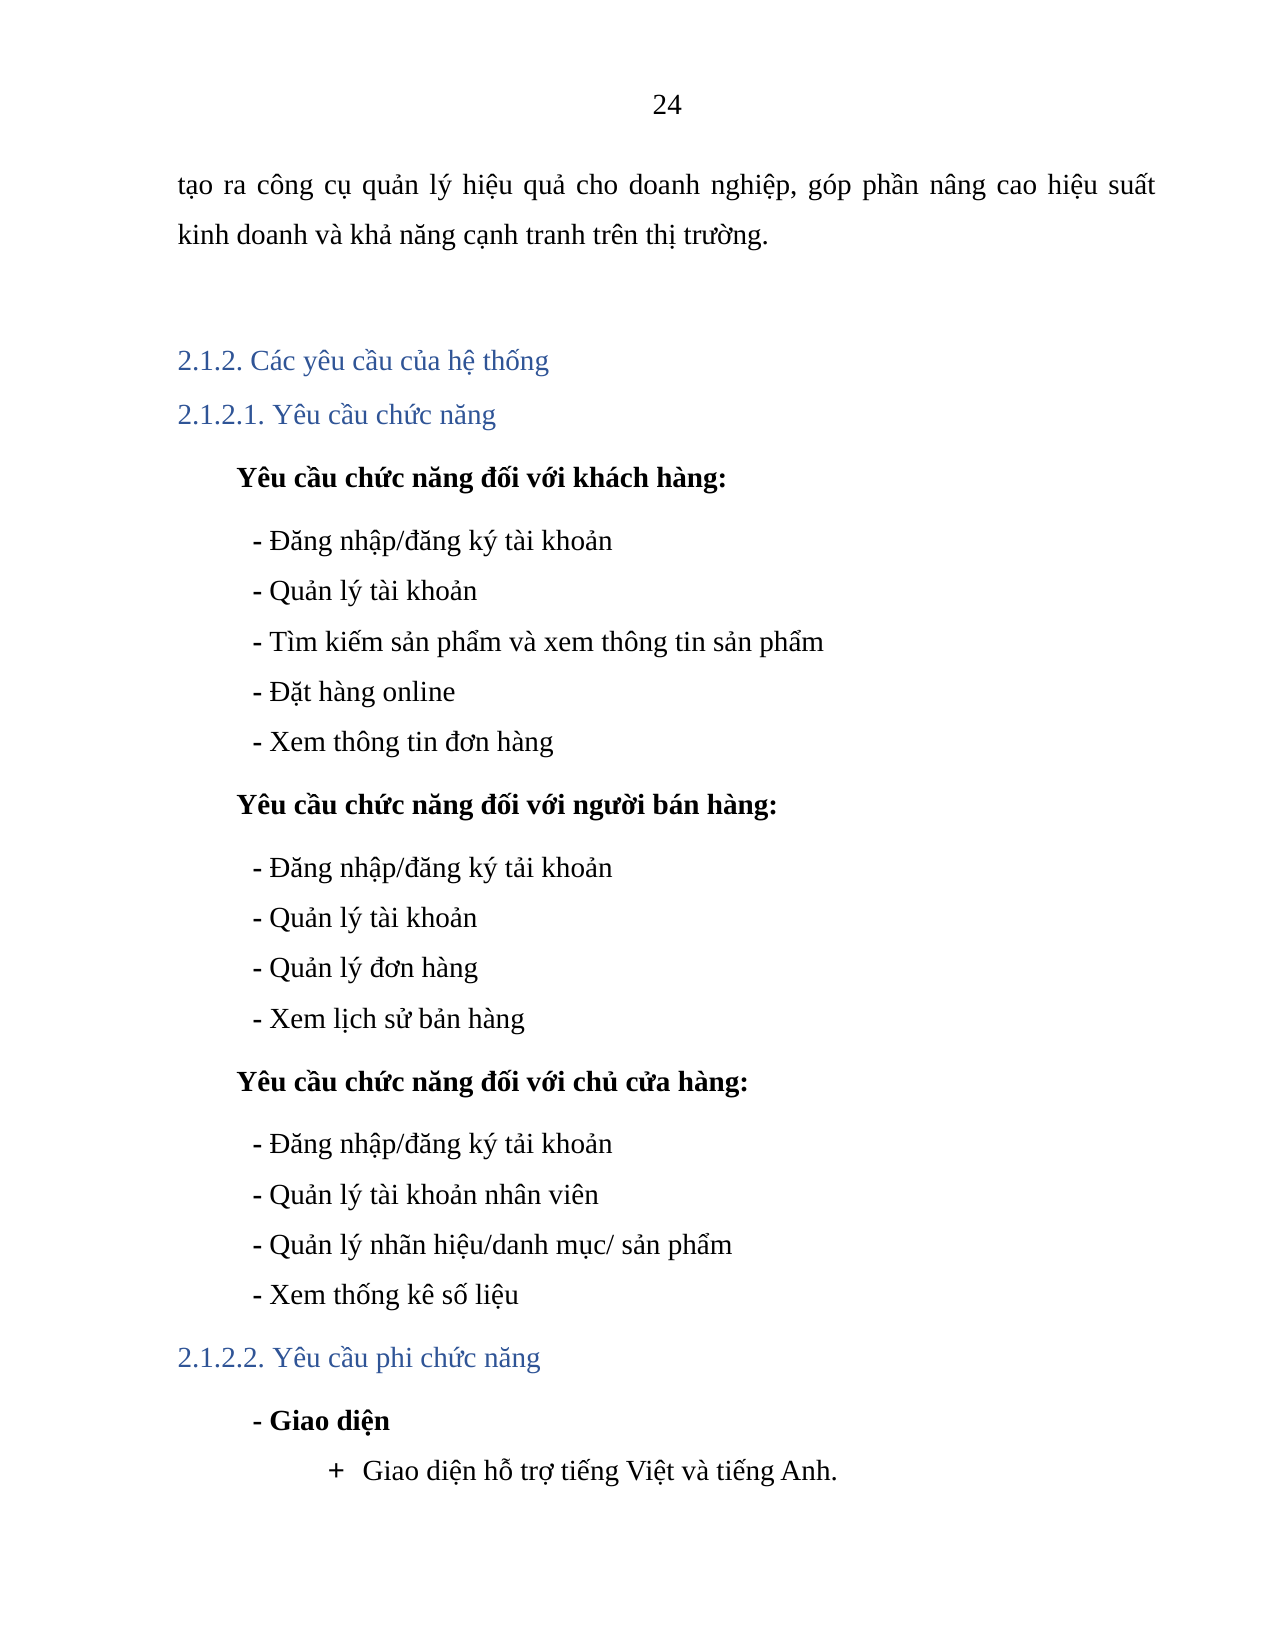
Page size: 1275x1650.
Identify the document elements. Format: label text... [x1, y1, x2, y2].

list Đăng nhập/đăng ký tải khoản [177, 850, 1157, 883]
list Đăng nhập/đăng ký tài khoản [177, 523, 1157, 557]
list Quản lý nhãn hiệu/danh mục/ sản phẩm [177, 1227, 1157, 1261]
list Giao diện [177, 1403, 1157, 1437]
subtitle Yêu cầu chức năng [177, 397, 1157, 431]
list Xem thống kê số liệu [177, 1277, 1157, 1311]
text Yêu cầu chức năng đối với khách hàng: [177, 460, 1157, 494]
list Tìm kiếm sản phẩm và xem thông tin sản phẩm [177, 624, 1157, 657]
list Quản lý tài khoản [177, 573, 1157, 607]
list Quản lý tài khoản [177, 900, 1157, 934]
list Xem lịch sử bản hàng [177, 1001, 1157, 1034]
list Quản lý đơn hàng [177, 951, 1157, 984]
subtitle Yêu cầu phi chức năng [177, 1340, 1157, 1374]
list Xem thông tin đơn hàng [177, 724, 1157, 758]
list Giao diện hỗ trợ tiếng Việt và tiếng Anh. [252, 1453, 1157, 1489]
subtitle Các yêu cầu của hệ thống [177, 343, 1157, 377]
list Quản lý tài khoản nhân viên [177, 1177, 1157, 1210]
text Yêu cầu chức năng đối với người bán hàng: [177, 787, 1157, 821]
list Đặt hàng online [177, 674, 1157, 708]
list Đăng nhập/đăng ký tải khoản [177, 1127, 1157, 1160]
text Yêu cầu chức năng đối với chủ cửa hàng: [177, 1064, 1157, 1097]
